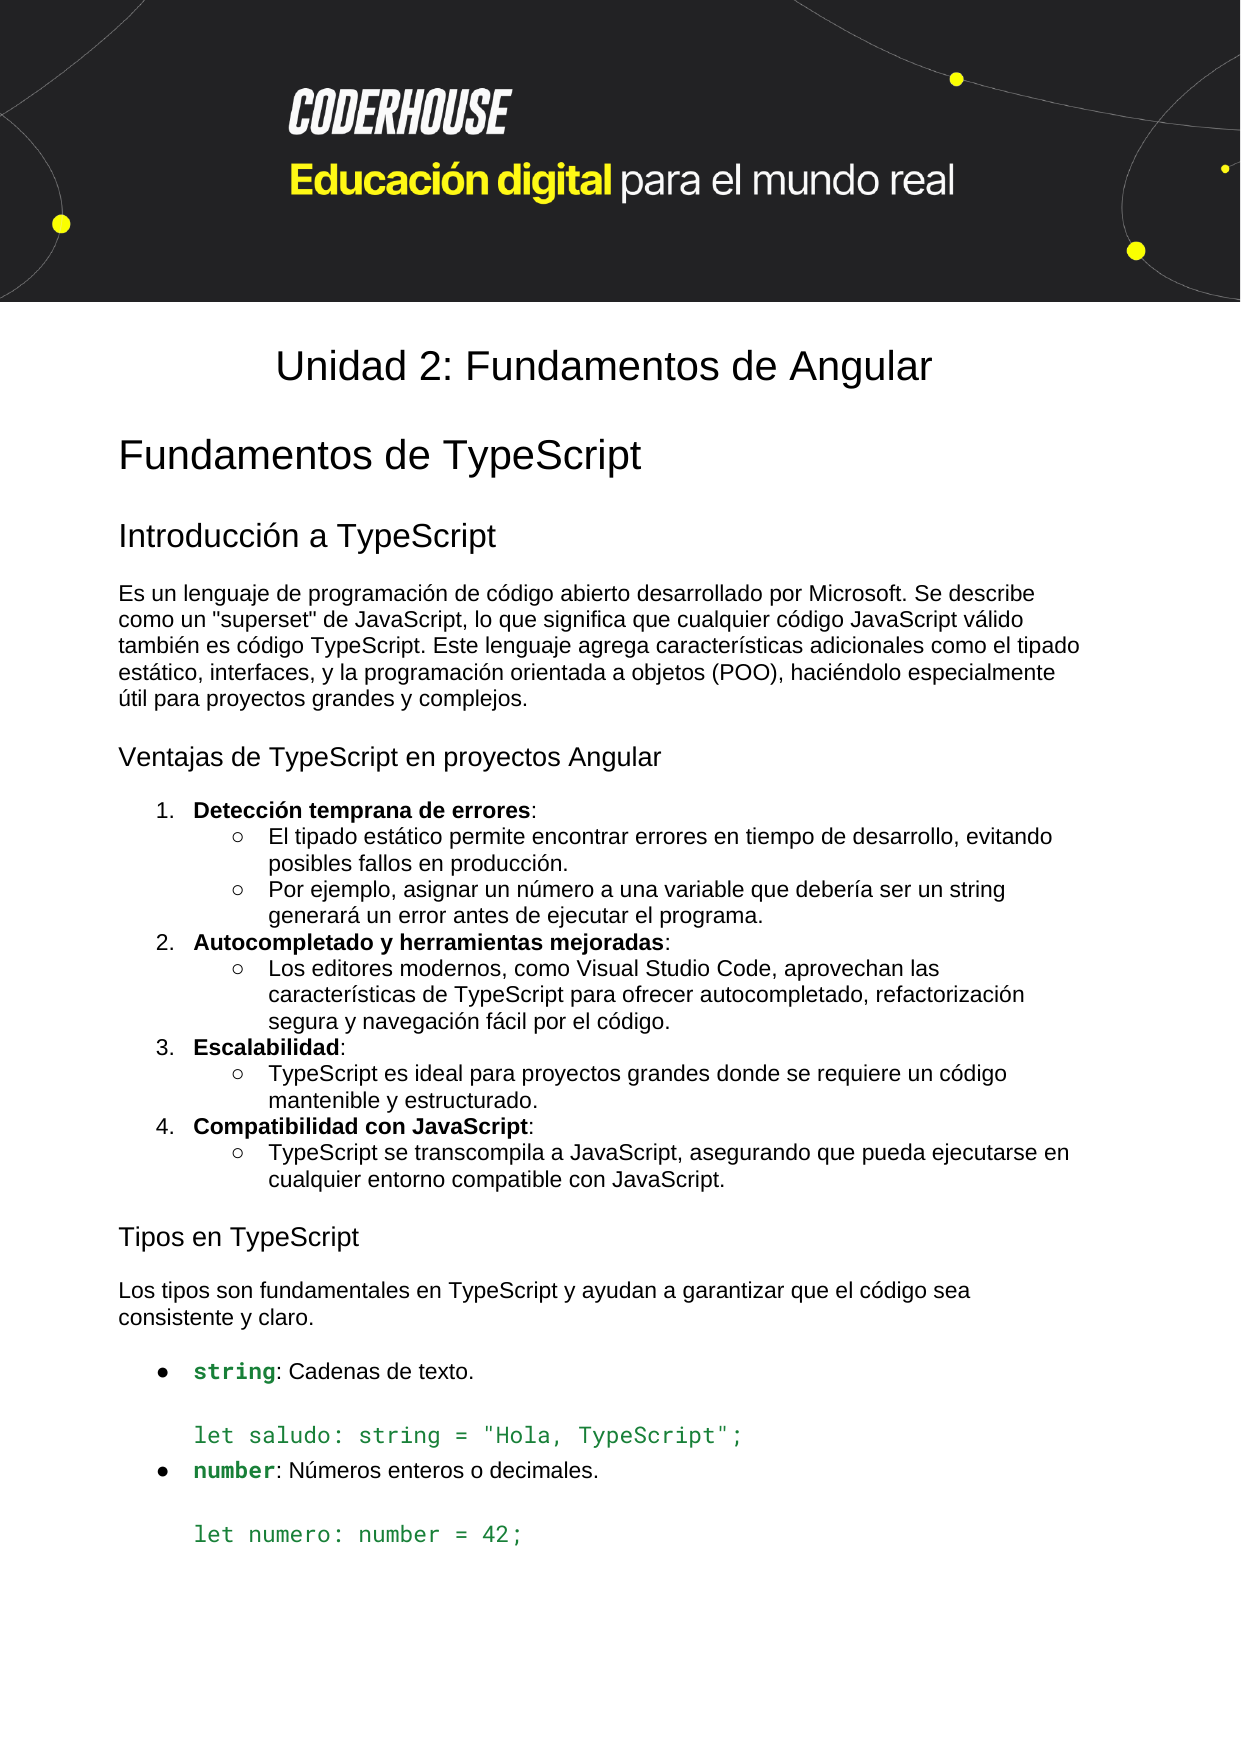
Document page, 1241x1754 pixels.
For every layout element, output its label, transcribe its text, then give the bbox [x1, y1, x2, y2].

list El tipado estático permite encontrar errores en tiempo de desarrollo, evitando posibles fallos en producción. [231, 823, 1090, 876]
list TypeScript es ideal para proyectos grandes donde se requiere un código mantenible y estructurado. [231, 1060, 1090, 1113]
subtitle Tipos en TypeScript [118, 1221, 1090, 1252]
text Es un lenguaje de programación de código abierto desarrollado por Microsoft. Se describe como un "superset" de JavaScript, lo que significa que cualquier código JavaScript válido también es código TypeScript. Este lenguaje agrega características adicionales como el tipado estático, interfaces, y la programación orientada a objetos (POO), haciéndolo especialmente útil para proyectos grandes y complejos. [118, 579, 1090, 711]
text let numero: number = 42; [193, 1518, 1090, 1549]
list number: Números enteros o decimales. [156, 1454, 1090, 1514]
text Los tipos son fundamentales en TypeScript y ayudan a garantizar que el código sea consistente y claro. [118, 1277, 1090, 1330]
list TypeScript se transcompila a JavaScript, asegurando que pueda ejecutarse en cualquier entorno compatible con JavaScript. [231, 1139, 1090, 1192]
list Detección temprana de errores: [156, 797, 1090, 823]
subtitle Fundamentos de TypeScript [118, 431, 1090, 479]
list Compatibilidad con JavaScript: [156, 1113, 1090, 1139]
list Escalabilidad: [156, 1034, 1090, 1060]
list string: Cadenas de texto. [156, 1355, 1090, 1416]
subtitle Ventajas de TypeScript en proyectos Angular [118, 741, 1090, 772]
picture [0, 0, 1241, 302]
list Por ejemplo, asignar un número a una variable que debería ser un string generará un error antes de ejecutar el programa. [231, 876, 1090, 928]
subtitle Unidad 2: Fundamentos de Angular [118, 341, 1090, 389]
text let saludo: string = "Hola, TypeScript"; [193, 1419, 1090, 1450]
list Autocompletado y herramientas mejoradas: [156, 928, 1090, 955]
subtitle Introducción a TypeScript [118, 516, 1090, 554]
list Los editores modernos, como Visual Studio Code, aprovechan las características de TypeScript para ofrecer autocompletado, refactorización segura y navegación fácil por el código. [231, 955, 1090, 1034]
